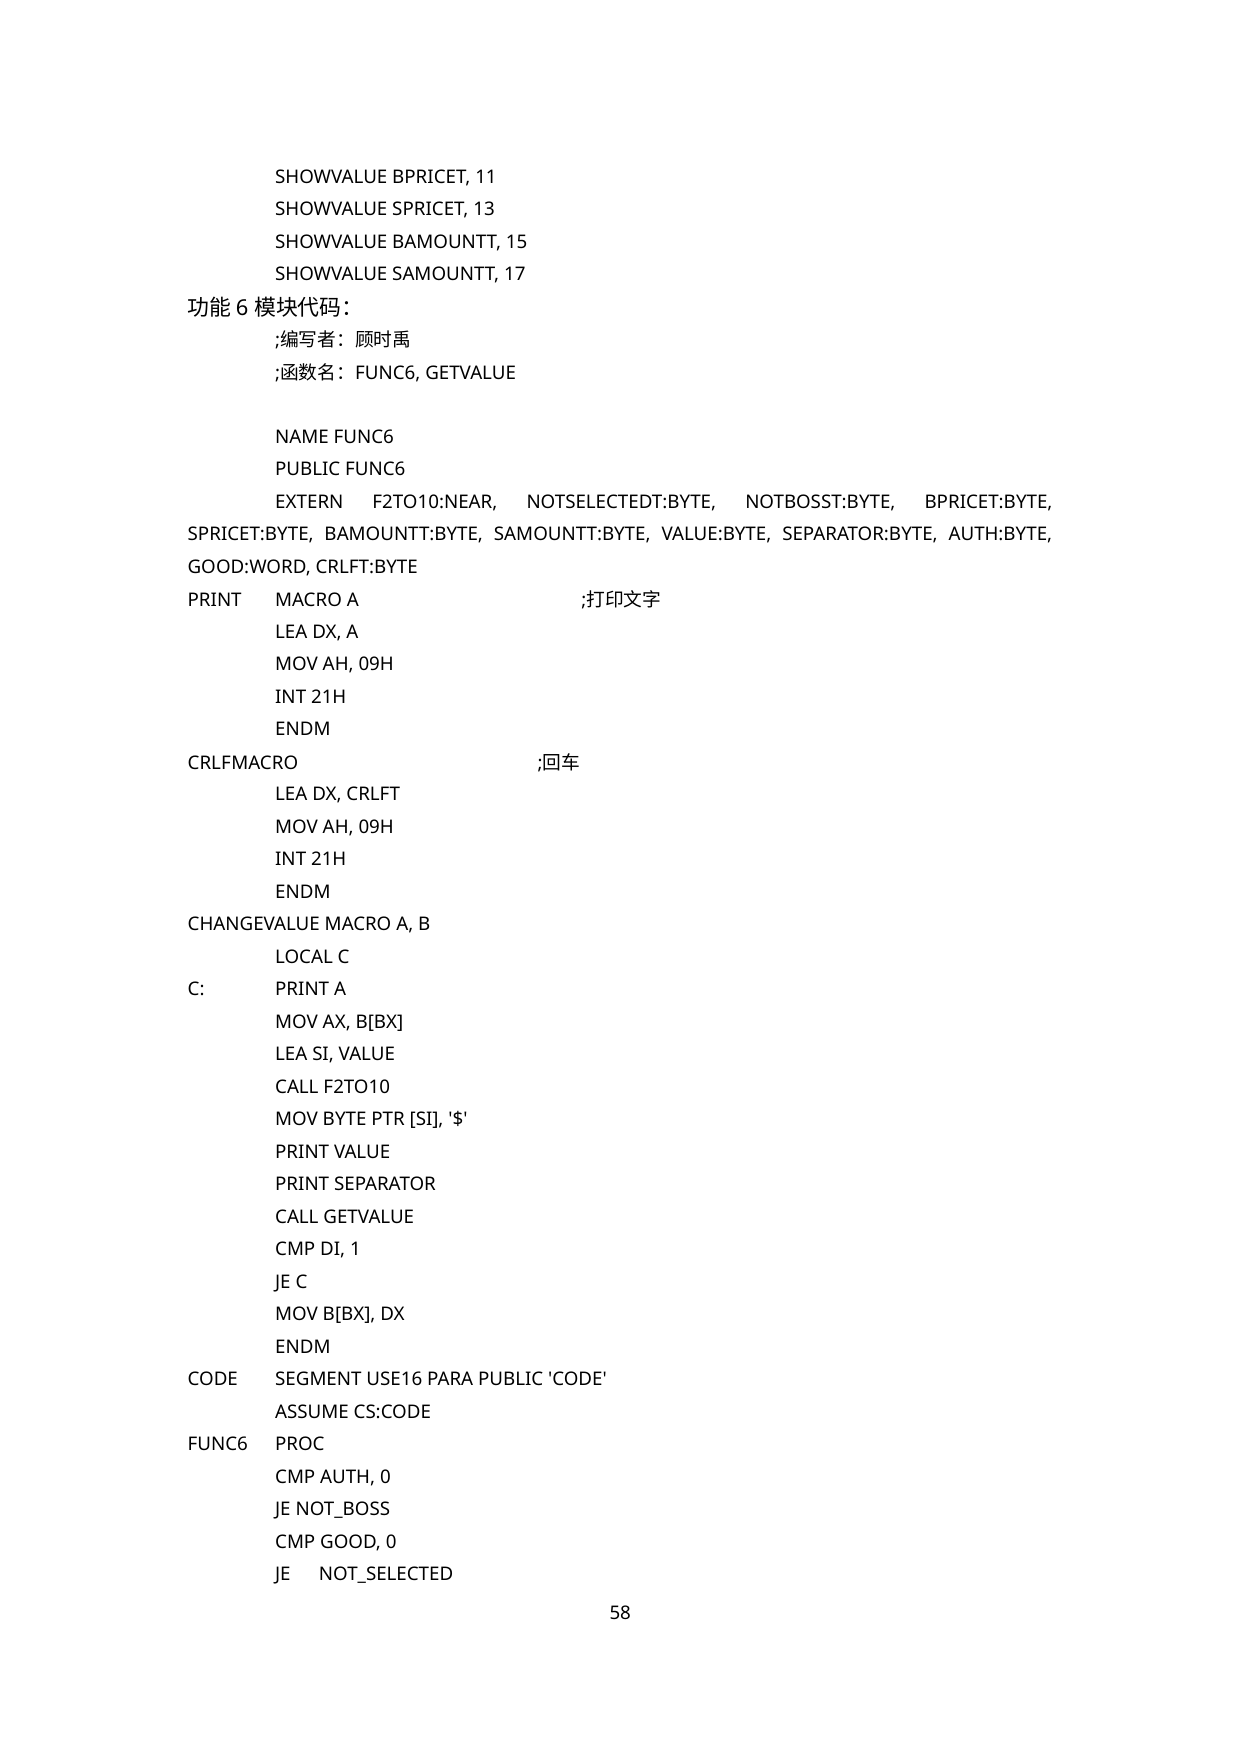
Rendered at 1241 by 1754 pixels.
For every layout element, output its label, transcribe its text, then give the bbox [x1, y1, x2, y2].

text ;函数名：FUNC6, GETVALUE [187, 355, 1053, 387]
text INT 21H [187, 842, 1053, 875]
text EXTERN F2TO10:NEAR, NOTSELECTEDT:BYTE, NOTBOSST:BYTE, BPRICET:BYTE, SPRICET:BYTE, BAMOUNTT:BYTE, SAMOUNTT:BYTE, VALUE:BYTE, SEPARATOR:BYTE, AUTH:BYTE, GOOD:WORD, CRLFT:BYTE [187, 485, 1053, 582]
text MOV AH, 09H [187, 647, 1053, 680]
text INT 21H [187, 680, 1053, 712]
text ENDM [187, 875, 1053, 907]
text CHANGEVALUE MACRO A, B [187, 907, 1053, 940]
text ;编写者：顾时禹 [187, 322, 1053, 355]
text JE NOT_SELECTED [187, 1557, 1053, 1590]
text C: PRINT A [187, 972, 1053, 1005]
text JE C [187, 1265, 1053, 1297]
text CMP GOOD, 0 [187, 1525, 1053, 1557]
text MOV AH, 09H [187, 810, 1053, 842]
text NAME FUNC6 [187, 420, 1053, 452]
text FUNC6 PROC [187, 1427, 1053, 1460]
text MOV BYTE PTR [SI], '$' [187, 1102, 1053, 1135]
text SHOWVALUE BAMOUNTT, 15 [187, 225, 1053, 257]
text SHOWVALUE SAMOUNTT, 17 [187, 257, 1053, 290]
text ENDM [187, 712, 1053, 745]
text MOV B[BX], DX [187, 1297, 1053, 1330]
text PRINT VALUE [187, 1135, 1053, 1167]
text CRLF MACRO ;回车 [187, 745, 1053, 777]
text PUBLIC FUNC6 [187, 452, 1053, 485]
text SHOWVALUE BPRICET, 11 [187, 160, 1053, 192]
text ENDM [187, 1330, 1053, 1362]
text CMP DI, 1 [187, 1232, 1053, 1265]
text LOCAL C [187, 940, 1053, 972]
text CMP AUTH, 0 [187, 1460, 1053, 1492]
text CODE SEGMENT USE16 PARA PUBLIC 'CODE' [187, 1362, 1053, 1395]
text JE NOT_BOSS [187, 1492, 1053, 1525]
text PRINT SEPARATOR [187, 1167, 1053, 1200]
text MOV AX, B[BX] [187, 1005, 1053, 1037]
text SHOWVALUE SPRICET, 13 [187, 192, 1053, 225]
text 功能6 模块代码： [187, 290, 1053, 322]
text CALL F2TO10 [187, 1070, 1053, 1102]
text LEA SI, VALUE [187, 1037, 1053, 1070]
text LEA DX, A [187, 615, 1053, 647]
text ASSUME CS:CODE [187, 1395, 1053, 1427]
text CALL GETVALUE [187, 1200, 1053, 1232]
text LEA DX, CRLFT [187, 777, 1053, 810]
text PRINT MACRO A ;打印文字 [187, 582, 1053, 615]
